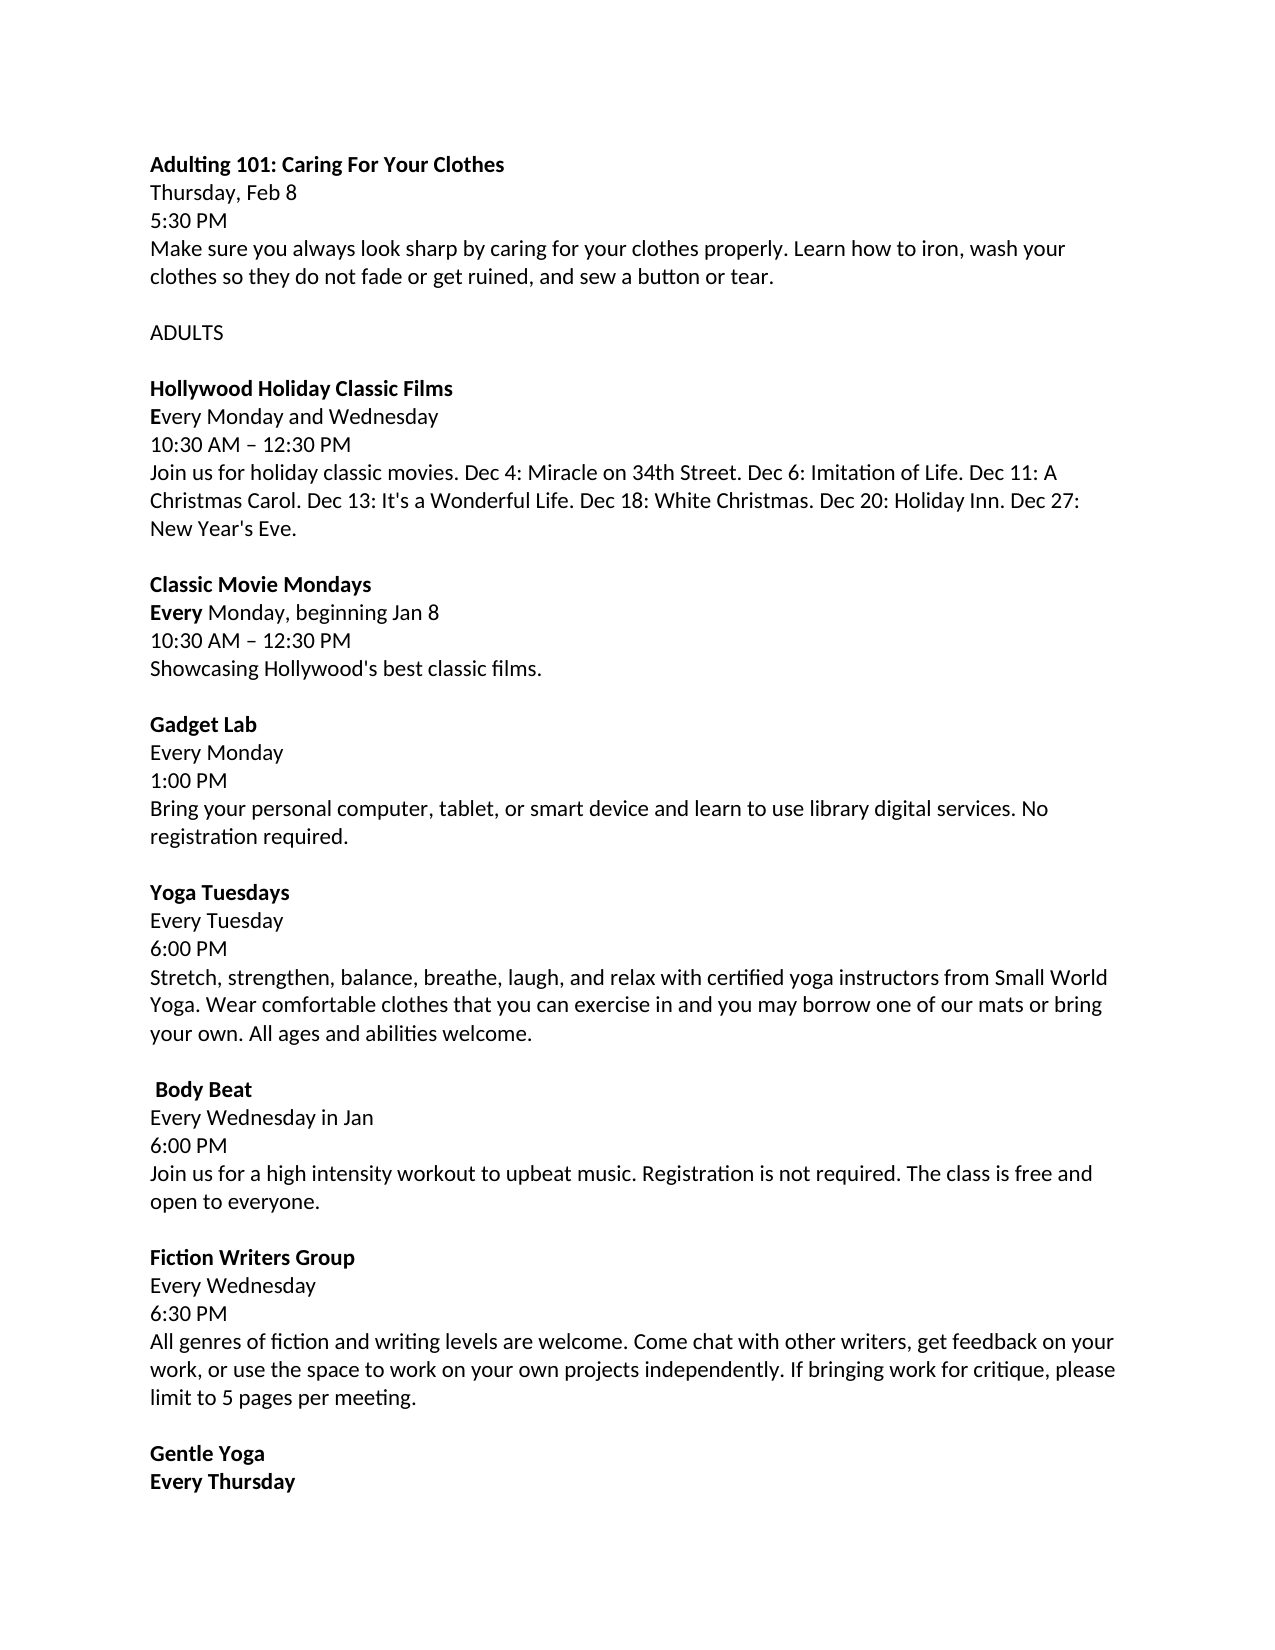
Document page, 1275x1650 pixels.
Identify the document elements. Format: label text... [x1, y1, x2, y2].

text Classic Movie Mondays Every Monday, beginning Jan 8 10:30 AM – 12:30 PM Showcasing Hollywood's best classic films. [150, 570, 1125, 710]
text Gadget Lab Every Monday 1:00 PM Bring your personal computer, tablet, or smart device and learn to use library digital services. No registration required. [150, 710, 1125, 878]
text ADULTS [150, 318, 1125, 346]
text Yoga Tuesdays Every Tuesday 6:00 PM Stretch, strengthen, balance, breathe, laugh, and relax with certified yoga instructors from Small World Yoga. Wear comfortable clothes that you can exercise in and you may borrow one of our mats or bring your own. All ages and abilities welcome. [150, 878, 1125, 1047]
text 10:30 AM – 12:30 PM Join us for holiday classic movies. Dec 4: Miracle on 34th Street. Dec 6: Imitation of Life. Dec 11: A Christmas Carol. Dec 13: It's a Wonderful Life. Dec 18: White Christmas. Dec 20: Holiday Inn. Dec 27: New Year's Eve. [150, 430, 1125, 570]
text Hollywood Holiday Classic Films Every Monday and Wednesday [150, 374, 1125, 430]
